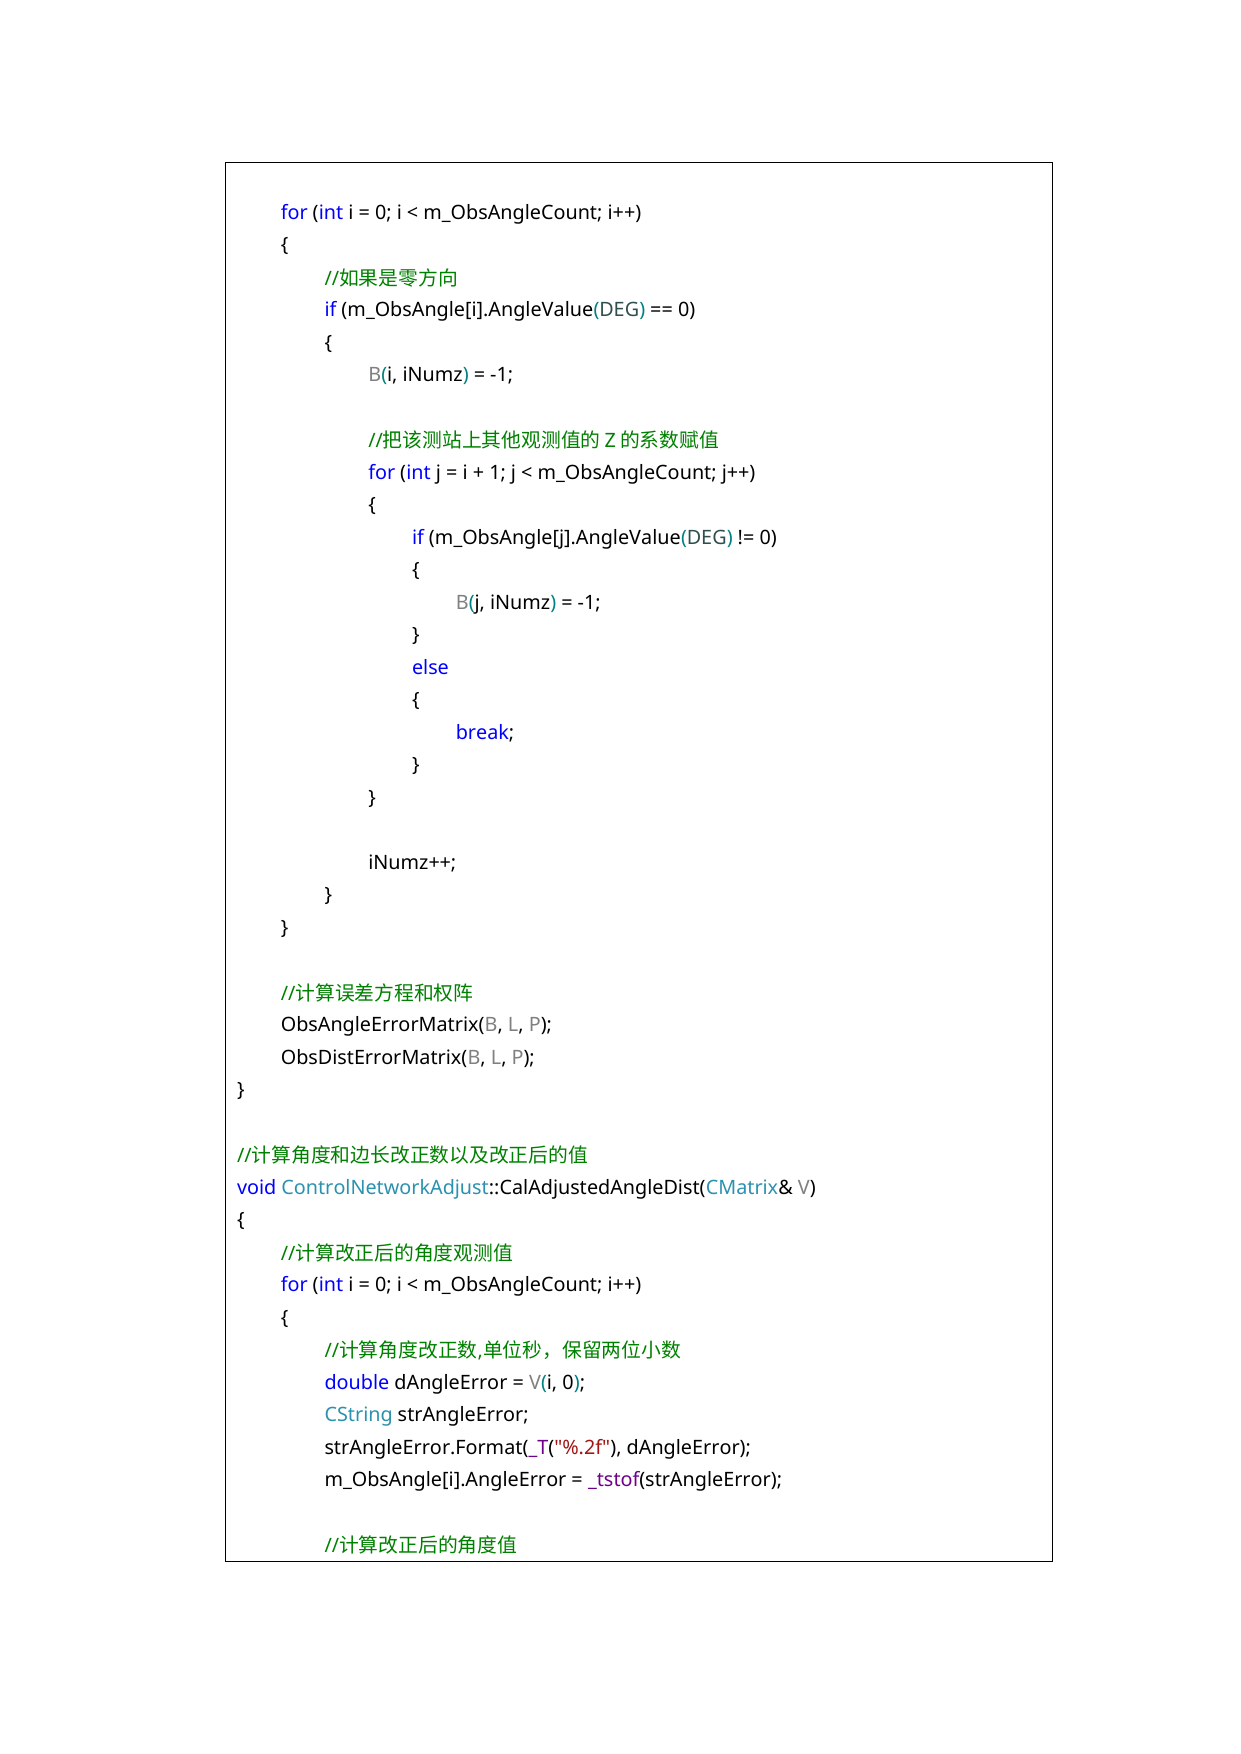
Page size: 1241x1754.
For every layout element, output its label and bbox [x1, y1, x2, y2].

table_header [226, 163, 1052, 1561]
